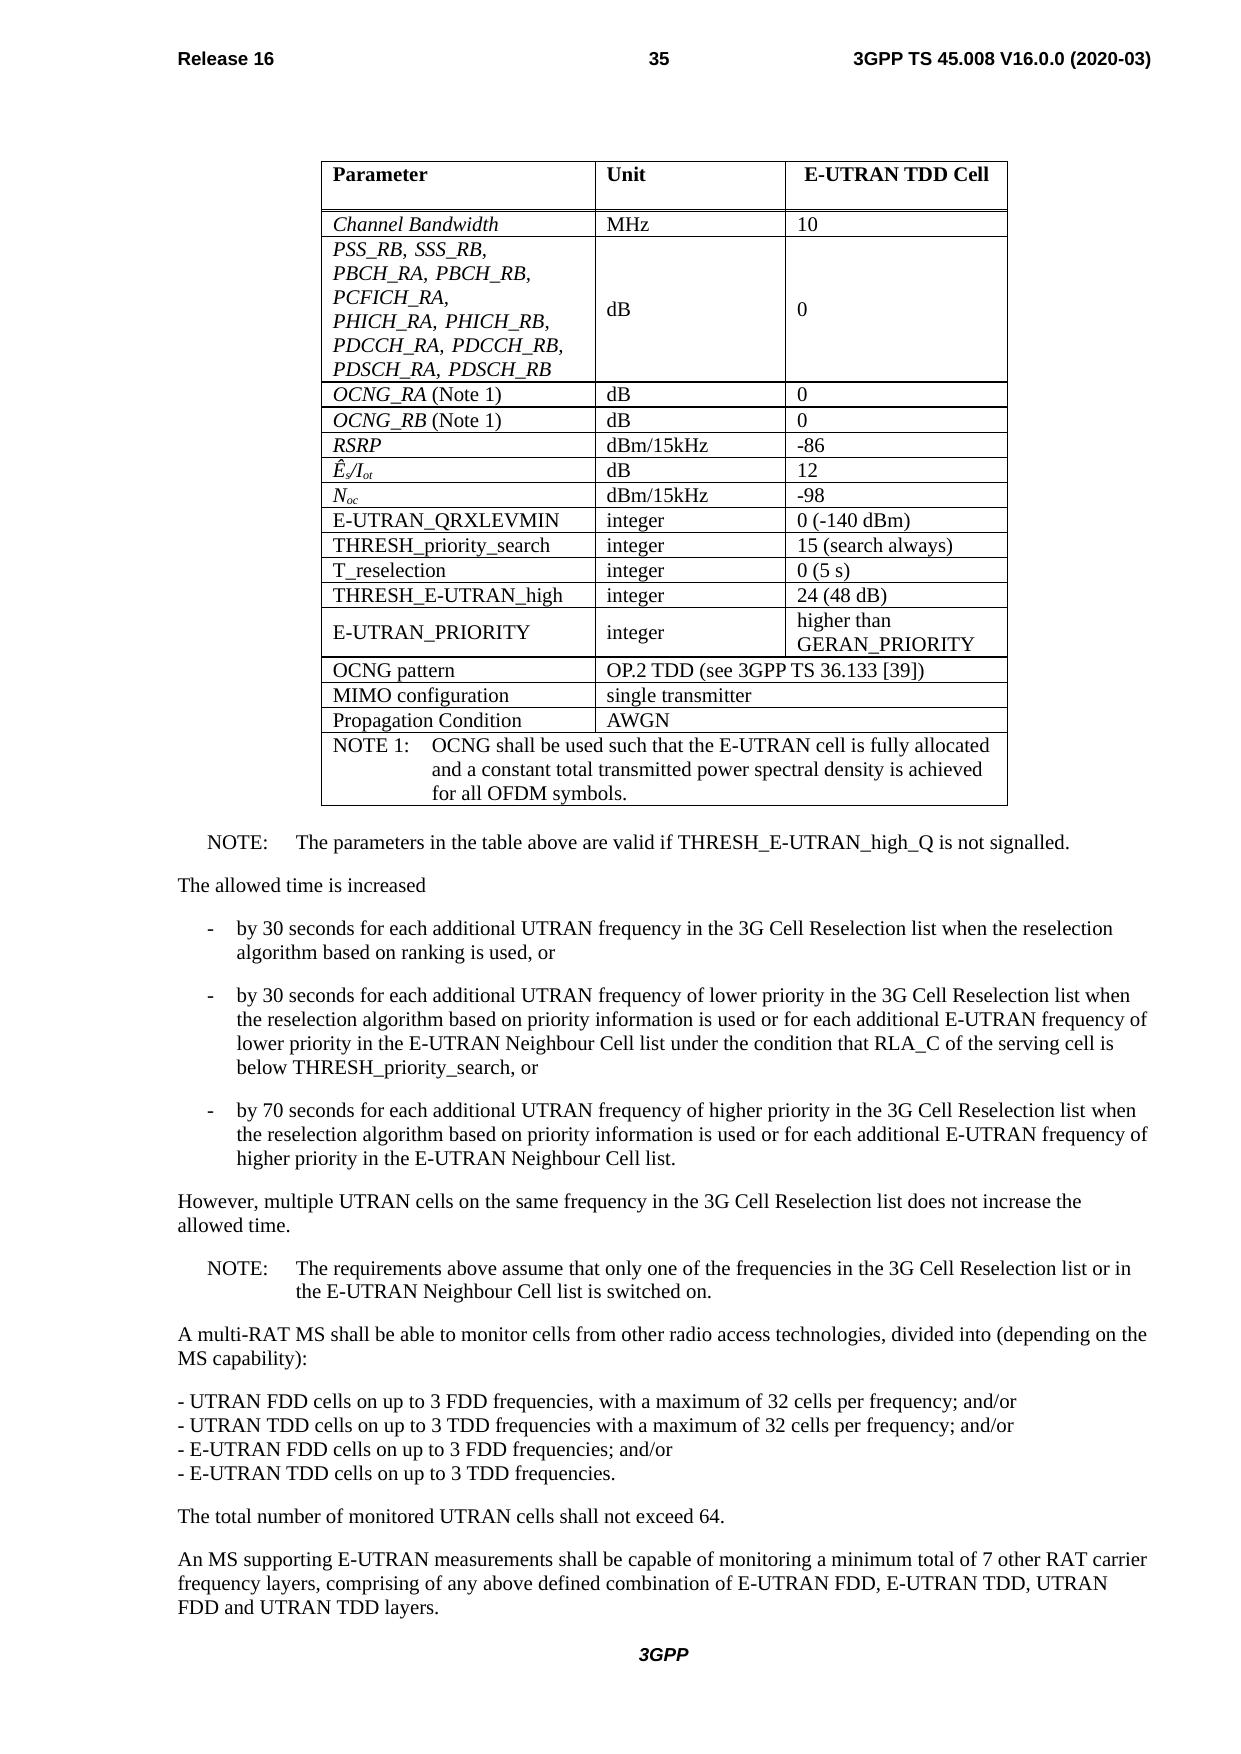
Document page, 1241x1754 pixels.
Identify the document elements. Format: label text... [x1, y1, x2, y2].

table_cell higher than GERAN_PRIORITY [786, 608, 1007, 656]
table_cell -86 [786, 433, 1007, 457]
table_cell 12 [786, 458, 1007, 482]
table_cell 0 [786, 237, 1007, 381]
table_cell 0 [786, 408, 1007, 432]
table_cell AWGN [596, 708, 1007, 732]
text A multi-RAT MS shall be able to monitor cells from other radio access technologies, divided into (depending on the MS capability): [177, 1322, 1152, 1370]
table_cell integer [596, 608, 785, 656]
text The allowed time is increased [177, 873, 1152, 897]
text NOTE: The parameters in the table above are valid if THRESH_E-UTRAN_high_Q is not signalled. [207, 830, 1152, 854]
table_cell RSRP [322, 433, 595, 457]
table_cell -98 [786, 483, 1007, 507]
text The total number of monitored UTRAN cells shall not exceed 64. [177, 1504, 1152, 1528]
table_cell Noc [322, 483, 595, 507]
text However, multiple UTRAN cells on the same frequency in the 3G Cell Reselection list does not increase the allowed time. [177, 1188, 1152, 1237]
table_cell 0 (5 s) [786, 558, 1007, 582]
table_header Unit [596, 162, 785, 209]
table_cell single transmitter [596, 683, 1007, 707]
table_cell MIMO configuration [322, 683, 595, 707]
table_cell dB [596, 383, 785, 406]
table_cell Channel Bandwidth [322, 212, 595, 236]
table_cell PSS_RB, SSS_RB, PBCH_RA, PBCH_RB, PCFICH_RA, PHICH_RA, PHICH_RB, PDCCH_RA, PDCCH_RB, PDSCH_RA, PDSCH_RB [322, 237, 595, 381]
table_cell OCNG pattern [322, 658, 595, 682]
table_cell integer [596, 583, 785, 607]
text - by 30 seconds for each additional UTRAN frequency in the 3G Cell Reselection list when the reselection algorithm based on ranking is used, or [207, 916, 1152, 964]
text - by 30 seconds for each additional UTRAN frequency of lower priority in the 3G Cell Reselection list when the reselection algorithm based on priority information is used or for each additional E-UTRAN frequency of lower priority in the E-UTRAN Neighbour Cell list under the condition that RLA_C of the serving cell is below THRESH_priority_search, or [207, 983, 1152, 1079]
table_cell THRESH_priority_search [322, 533, 595, 557]
table_cell dB [596, 237, 785, 381]
table_cell dBm/15kHz [596, 483, 785, 507]
table_cell 15 (search always) [786, 533, 1007, 557]
table_header Parameter [322, 162, 595, 209]
table_cell 24 (48 dB) [786, 583, 1007, 607]
table_cell 0 (-140 dBm) [786, 508, 1007, 532]
table_cell MHz [596, 212, 785, 236]
table_cell OCNG_RA (Note 1) [322, 383, 595, 406]
table_cell 0 [786, 383, 1007, 406]
table_cell integer [596, 508, 785, 532]
table_cell dB [596, 458, 785, 482]
table_cell OP.2 TDD (see 3GPP TS 36.133 [39]) [596, 658, 1007, 682]
table_cell dBm/15kHz [596, 433, 785, 457]
table_cell THRESH_E-UTRAN_high [322, 583, 595, 607]
table_cell OCNG_RB (Note 1) [322, 408, 595, 432]
table_cell 10 [786, 212, 1007, 236]
table_cell Ês/Iot [322, 458, 595, 482]
table_cell T_reselection [322, 558, 595, 582]
table_header E-UTRAN TDD Cell [786, 162, 1007, 209]
table_cell integer [596, 558, 785, 582]
text An MS supporting E-UTRAN measurements shall be capable of monitoring a minimum total of 7 other RAT carrier frequency layers, comprising of any above defined combination of E-UTRAN FDD, E-UTRAN TDD, UTRAN FDD and UTRAN TDD layers. [177, 1547, 1152, 1619]
text - by 70 seconds for each additional UTRAN frequency of higher priority in the 3G Cell Reselection list when the reselection algorithm based on priority information is used or for each additional E-UTRAN frequency of higher priority in the E-UTRAN Neighbour Cell list. [207, 1098, 1152, 1170]
table_cell integer [596, 533, 785, 557]
table_cell dB [596, 408, 785, 432]
table_cell E-UTRAN_PRIORITY [322, 608, 595, 656]
text NOTE: The requirements above assume that only one of the frequencies in the 3G Cell Reselection list or in the E-UTRAN Neighbour Cell list is switched on. [207, 1255, 1152, 1303]
text - UTRAN FDD cells on up to 3 FDD frequencies, with a maximum of 32 cells per frequency; and/or - UTRAN TDD cells on up to 3 TDD frequencies with a maximum of 32 cells per frequency; and/or - E-UTRAN FDD cells on up to 3 FDD frequencies; and/or - E-UTRAN TDD cells on up to 3 TDD frequencies. [177, 1389, 1152, 1485]
table_cell NOTE 1: OCNG shall be used such that the E-UTRAN cell is fully allocated and a constant total transmitted power spectral density is achieved for all OFDM symbols. [322, 733, 1007, 805]
table_cell E-UTRAN_QRXLEVMIN [322, 508, 595, 532]
table_cell Propagation Condition [322, 708, 595, 732]
